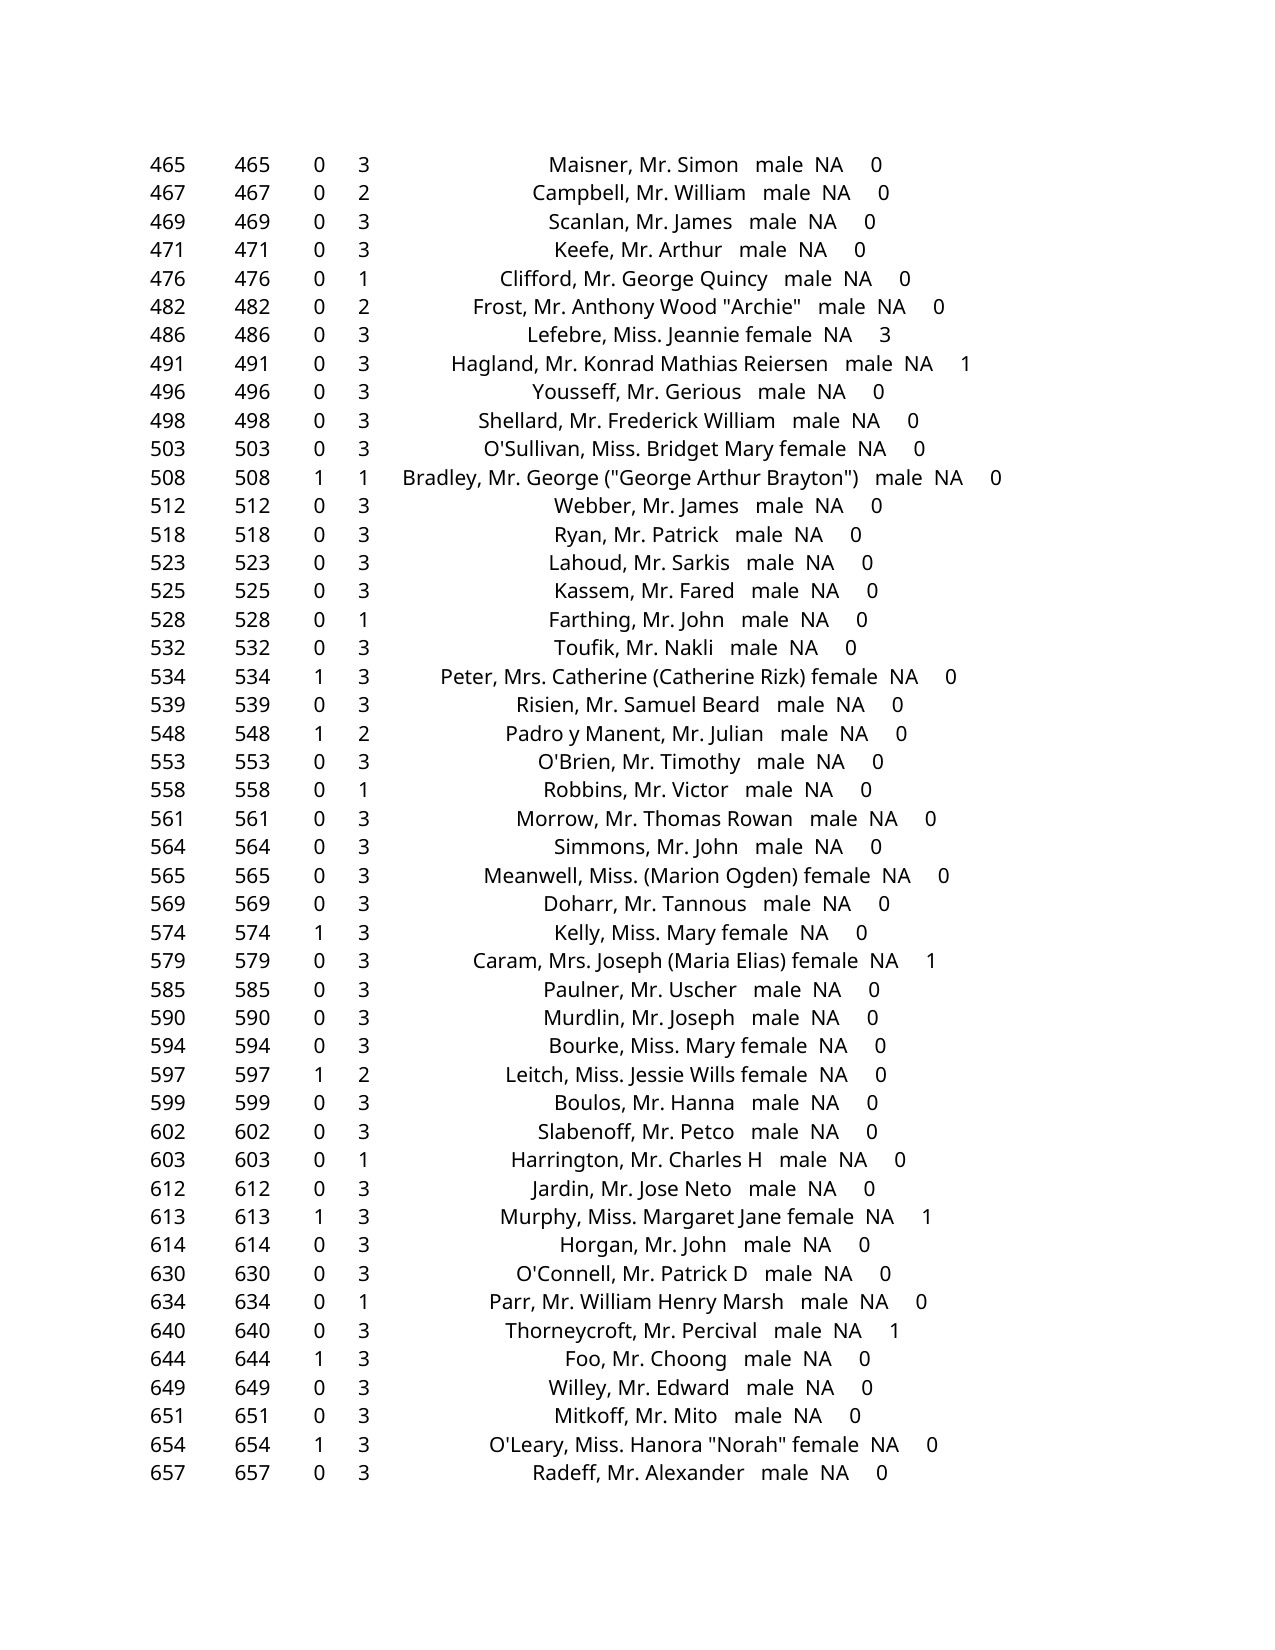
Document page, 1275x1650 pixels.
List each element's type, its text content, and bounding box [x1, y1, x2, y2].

text 465 465 0 3 Maisner, Mr. Simon male NA 0 [150, 150, 1125, 178]
text 569 569 0 3 Doharr, Mr. Tannous male NA 0 [150, 889, 1125, 918]
text 486 486 0 3 Lefebre, Miss. Jeannie female NA 3 [150, 321, 1125, 349]
text 482 482 0 2 Frost, Mr. Anthony Wood "Archie" male NA 0 [150, 292, 1125, 321]
text 599 599 0 3 Boulos, Mr. Hanna male NA 0 [150, 1088, 1125, 1117]
text 649 649 0 3 Willey, Mr. Edward male NA 0 [150, 1373, 1125, 1401]
text 553 553 0 3 O'Brien, Mr. Timothy male NA 0 [150, 747, 1125, 776]
text 613 613 1 3 Murphy, Miss. Margaret Jane female NA 1 [150, 1202, 1125, 1231]
text 469 469 0 3 Scanlan, Mr. James male NA 0 [150, 207, 1125, 235]
text 548 548 1 2 Padro y Manent, Mr. Julian male NA 0 [150, 719, 1125, 747]
text 532 532 0 3 Toufik, Mr. Nakli male NA 0 [150, 633, 1125, 662]
text 528 528 0 1 Farthing, Mr. John male NA 0 [150, 605, 1125, 633]
text 579 579 0 3 Caram, Mrs. Joseph (Maria Elias) female NA 1 [150, 946, 1125, 975]
text 467 467 0 2 Campbell, Mr. William male NA 0 [150, 178, 1125, 207]
text 612 612 0 3 Jardin, Mr. Jose Neto male NA 0 [150, 1174, 1125, 1202]
text 640 640 0 3 Thorneycroft, Mr. Percival male NA 1 [150, 1316, 1125, 1344]
text 603 603 0 1 Harrington, Mr. Charles H male NA 0 [150, 1145, 1125, 1174]
text 585 585 0 3 Paulner, Mr. Uscher male NA 0 [150, 975, 1125, 1003]
text 651 651 0 3 Mitkoff, Mr. Mito male NA 0 [150, 1401, 1125, 1430]
text 654 654 1 3 O'Leary, Miss. Hanora "Norah" female NA 0 [150, 1430, 1125, 1458]
text 539 539 0 3 Risien, Mr. Samuel Beard male NA 0 [150, 690, 1125, 719]
text 574 574 1 3 Kelly, Miss. Mary female NA 0 [150, 918, 1125, 946]
text 558 558 0 1 Robbins, Mr. Victor male NA 0 [150, 776, 1125, 804]
text 634 634 0 1 Parr, Mr. William Henry Marsh male NA 0 [150, 1287, 1125, 1316]
text 525 525 0 3 Kassem, Mr. Fared male NA 0 [150, 577, 1125, 605]
text 476 476 0 1 Clifford, Mr. George Quincy male NA 0 [150, 264, 1125, 292]
text 614 614 0 3 Horgan, Mr. John male NA 0 [150, 1231, 1125, 1259]
text 503 503 0 3 O'Sullivan, Miss. Bridget Mary female NA 0 [150, 434, 1125, 463]
text 491 491 0 3 Hagland, Mr. Konrad Mathias Reiersen male NA 1 [150, 349, 1125, 377]
text 630 630 0 3 O'Connell, Mr. Patrick D male NA 0 [150, 1259, 1125, 1287]
text 597 597 1 2 Leitch, Miss. Jessie Wills female NA 0 [150, 1060, 1125, 1088]
text 512 512 0 3 Webber, Mr. James male NA 0 [150, 491, 1125, 520]
text 657 657 0 3 Radeff, Mr. Alexander male NA 0 [150, 1458, 1125, 1487]
text 602 602 0 3 Slabenoff, Mr. Petco male NA 0 [150, 1117, 1125, 1145]
text 534 534 1 3 Peter, Mrs. Catherine (Catherine Rizk) female NA 0 [150, 662, 1125, 690]
text 564 564 0 3 Simmons, Mr. John male NA 0 [150, 832, 1125, 861]
text 561 561 0 3 Morrow, Mr. Thomas Rowan male NA 0 [150, 804, 1125, 832]
text 496 496 0 3 Yousseff, Mr. Gerious male NA 0 [150, 377, 1125, 406]
text 565 565 0 3 Meanwell, Miss. (Marion Ogden) female NA 0 [150, 861, 1125, 889]
text 498 498 0 3 Shellard, Mr. Frederick William male NA 0 [150, 406, 1125, 434]
text 523 523 0 3 Lahoud, Mr. Sarkis male NA 0 [150, 548, 1125, 577]
text 518 518 0 3 Ryan, Mr. Patrick male NA 0 [150, 520, 1125, 548]
text 471 471 0 3 Keefe, Mr. Arthur male NA 0 [150, 235, 1125, 264]
text 594 594 0 3 Bourke, Miss. Mary female NA 0 [150, 1032, 1125, 1060]
text 644 644 1 3 Foo, Mr. Choong male NA 0 [150, 1344, 1125, 1373]
text 590 590 0 3 Murdlin, Mr. Joseph male NA 0 [150, 1003, 1125, 1032]
text 508 508 1 1 Bradley, Mr. George ("George Arthur Brayton") male NA 0 [150, 463, 1125, 491]
